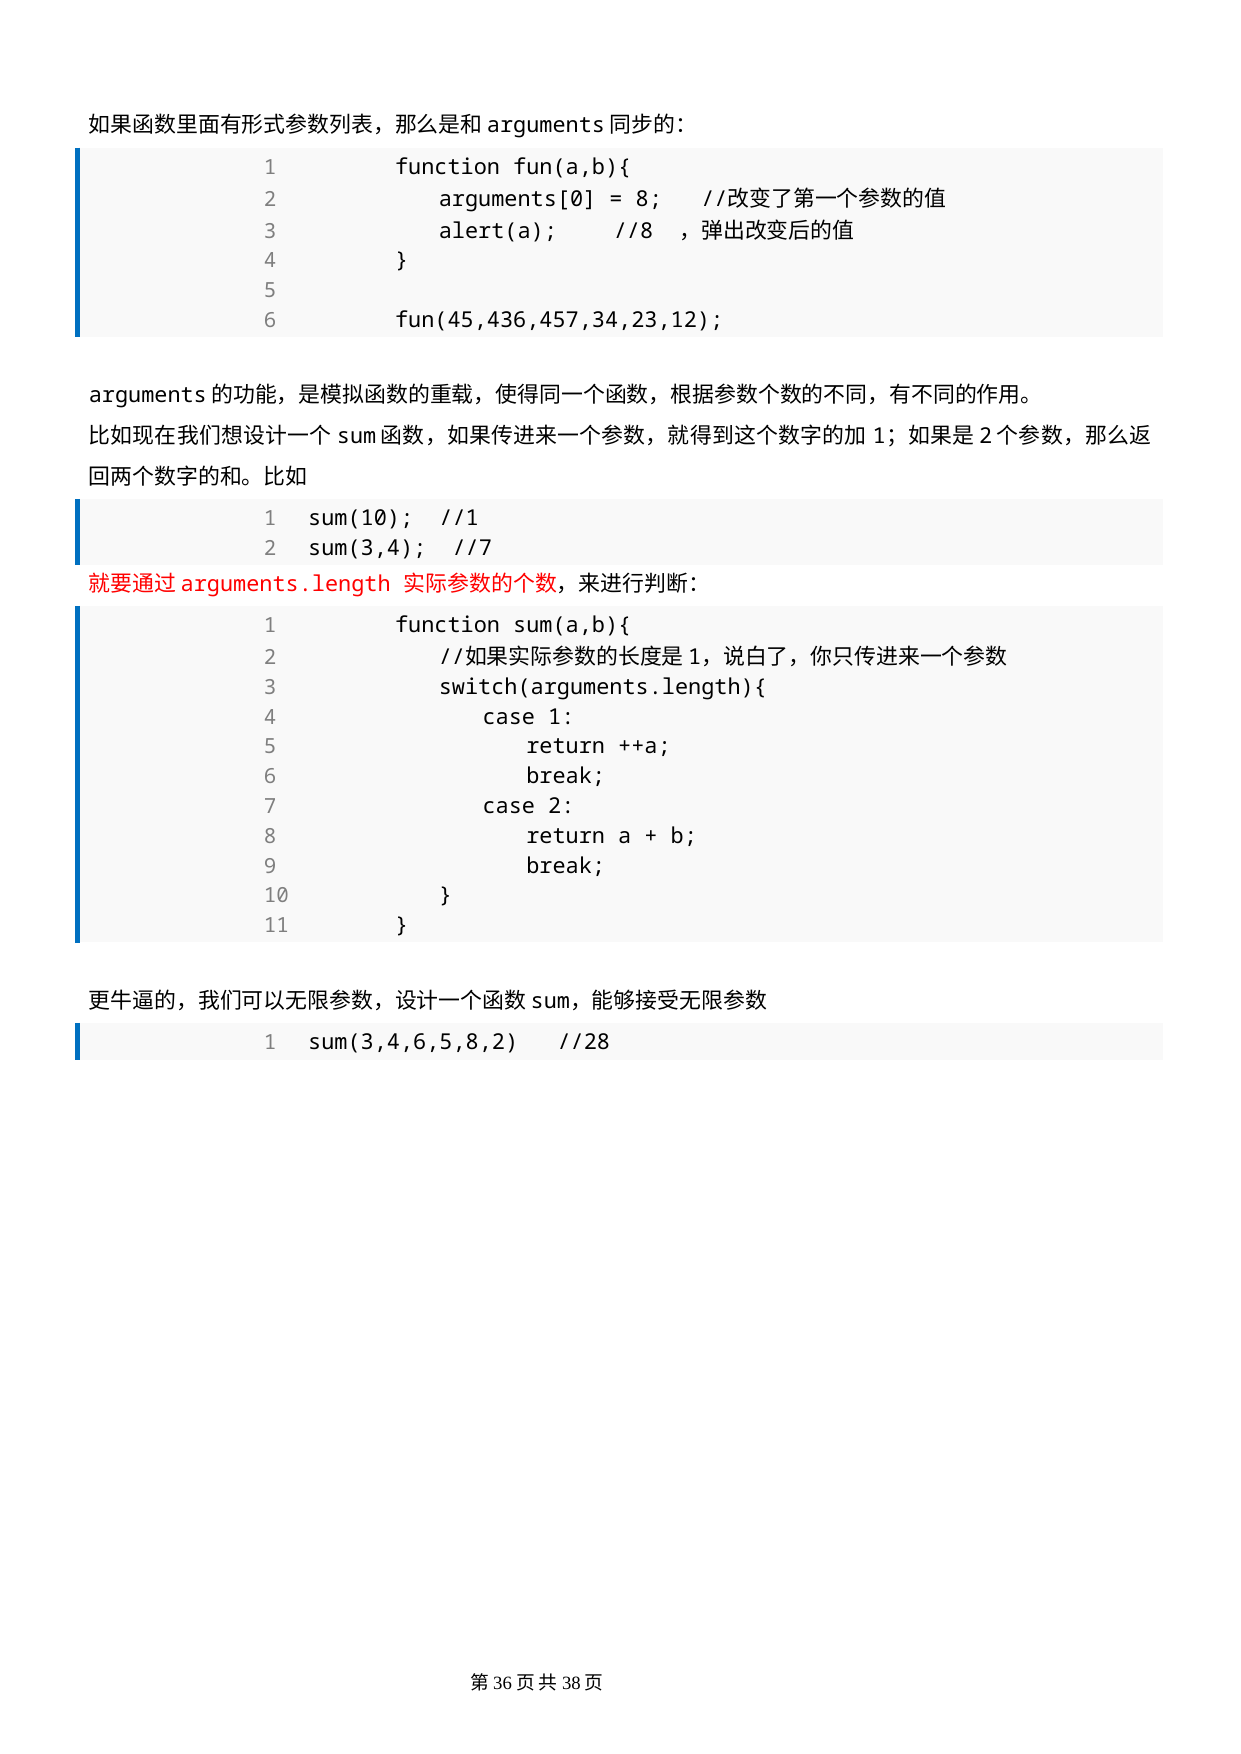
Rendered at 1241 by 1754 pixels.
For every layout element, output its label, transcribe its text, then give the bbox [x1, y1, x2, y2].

text 如果函数里面有形式参数列表，那么是和arguments同步的： [88, 107, 1152, 139]
table_header function fun(a,b){ arguments[0] = 8; //改变了第一个参数的值 alert(a); //8 ，弹出改变后的值 } fun(45,436,457,34,23,12); [80, 148, 1163, 337]
text 更牛逼的，我们可以无限参数，设计一个函数sum，能够接受无限参数 [88, 982, 1152, 1015]
text arguments的功能，是模拟函数的重载，使得同一个函数，根据参数个数的不同，有不同的作用。 [88, 377, 1152, 410]
text 比如现在我们想设计一个sum函数，如果传进来一个参数，就得到这个数字的加1；如果是2个参数，那么返回两个数字的和。比如 [88, 418, 1152, 491]
table_header sum(3,4,6,5,8,2) //28 [80, 1023, 1163, 1060]
text 就要通过arguments.length 实际参数的个数，来进行判断： [88, 565, 1152, 598]
table_header function sum(a,b){ //如果实际参数的长度是1，说白了，你只传进来一个参数 switch(arguments.length){ case 1: return ++a; break; case 2: return a + b; break; } } [80, 606, 1163, 942]
table_header sum(10); //1 sum(3,4); //7 [80, 499, 1163, 565]
